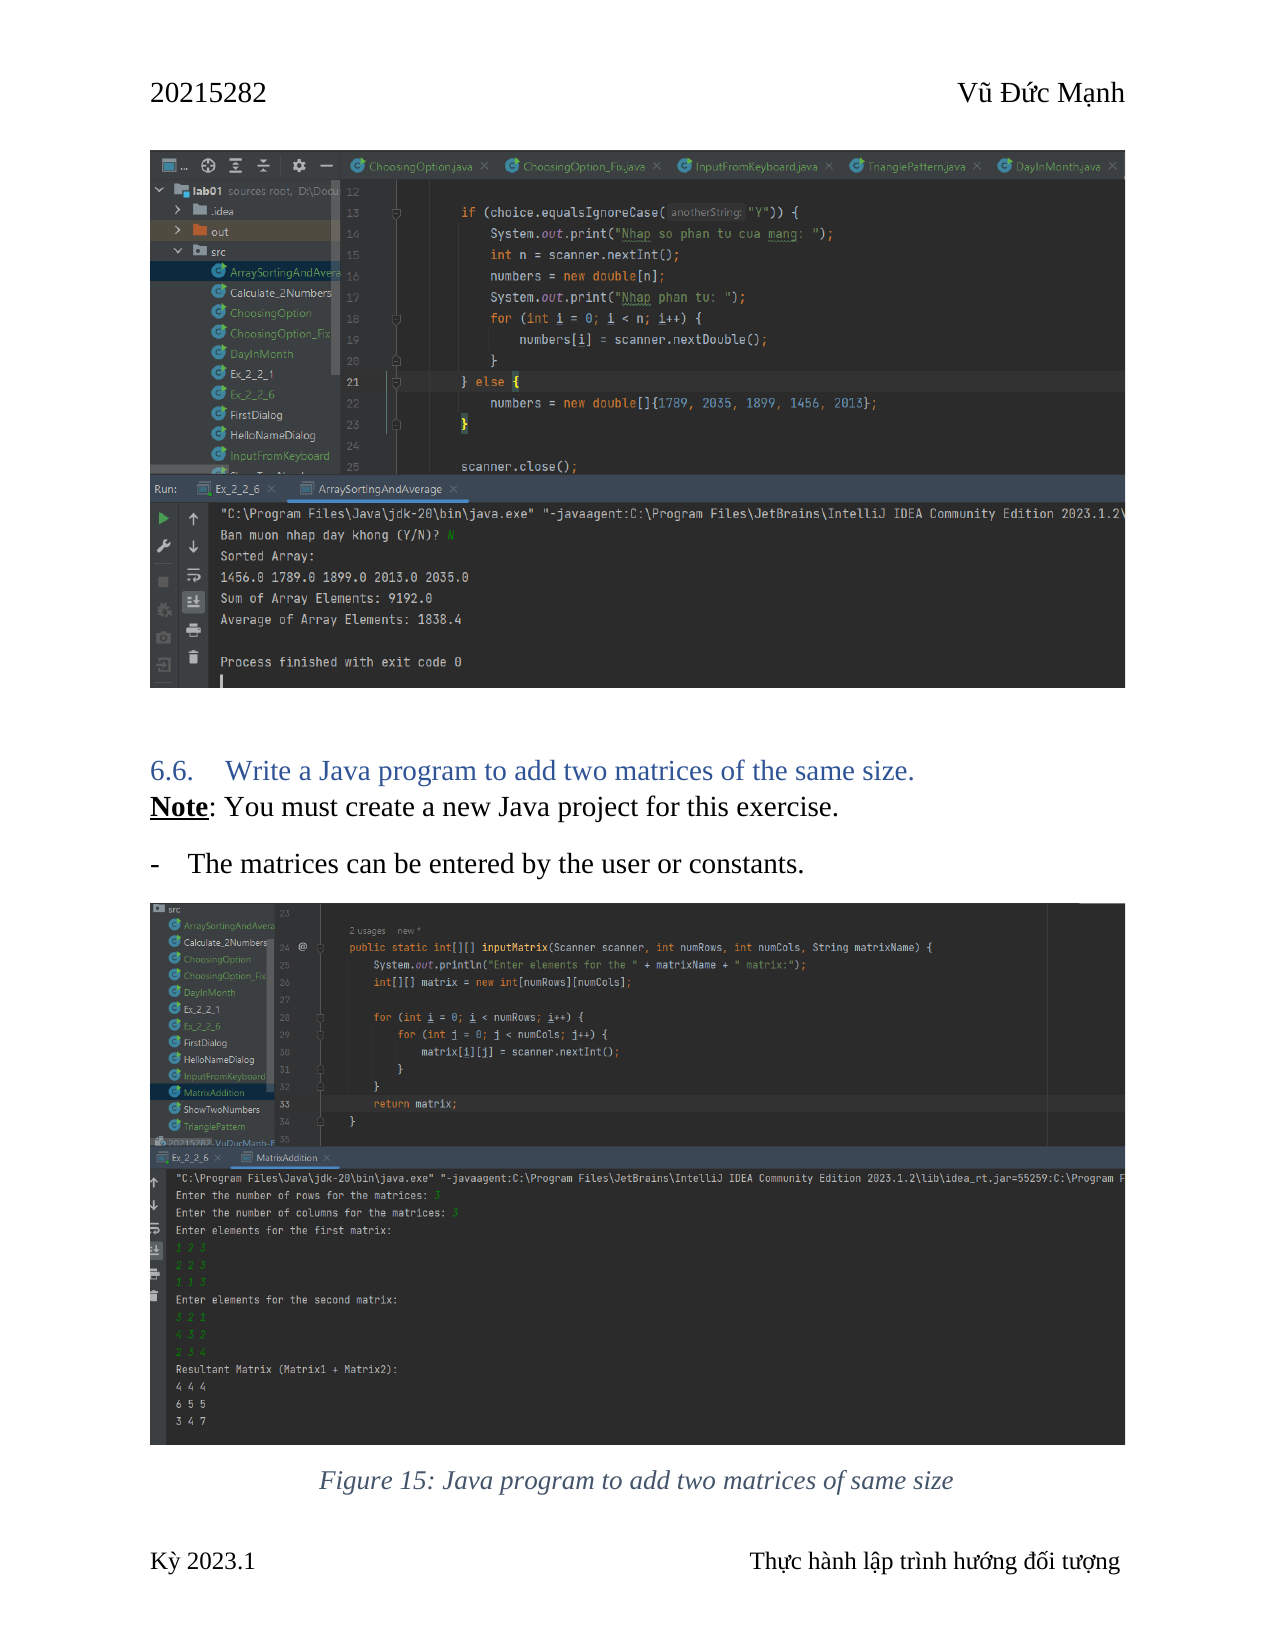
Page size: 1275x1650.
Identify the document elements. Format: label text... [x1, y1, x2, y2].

picture [150, 150, 1125, 688]
text Figure 15: Java program to add two matrices of same size [150, 1464, 1125, 1495]
picture [150, 903, 1125, 1445]
subtitle Write a Java program to add two matrices of the same size. [150, 753, 1125, 787]
list The matrices can be entered by the user or constants. [150, 846, 1125, 880]
text Note: You must create a new Java project for this exercise. [150, 789, 1125, 823]
